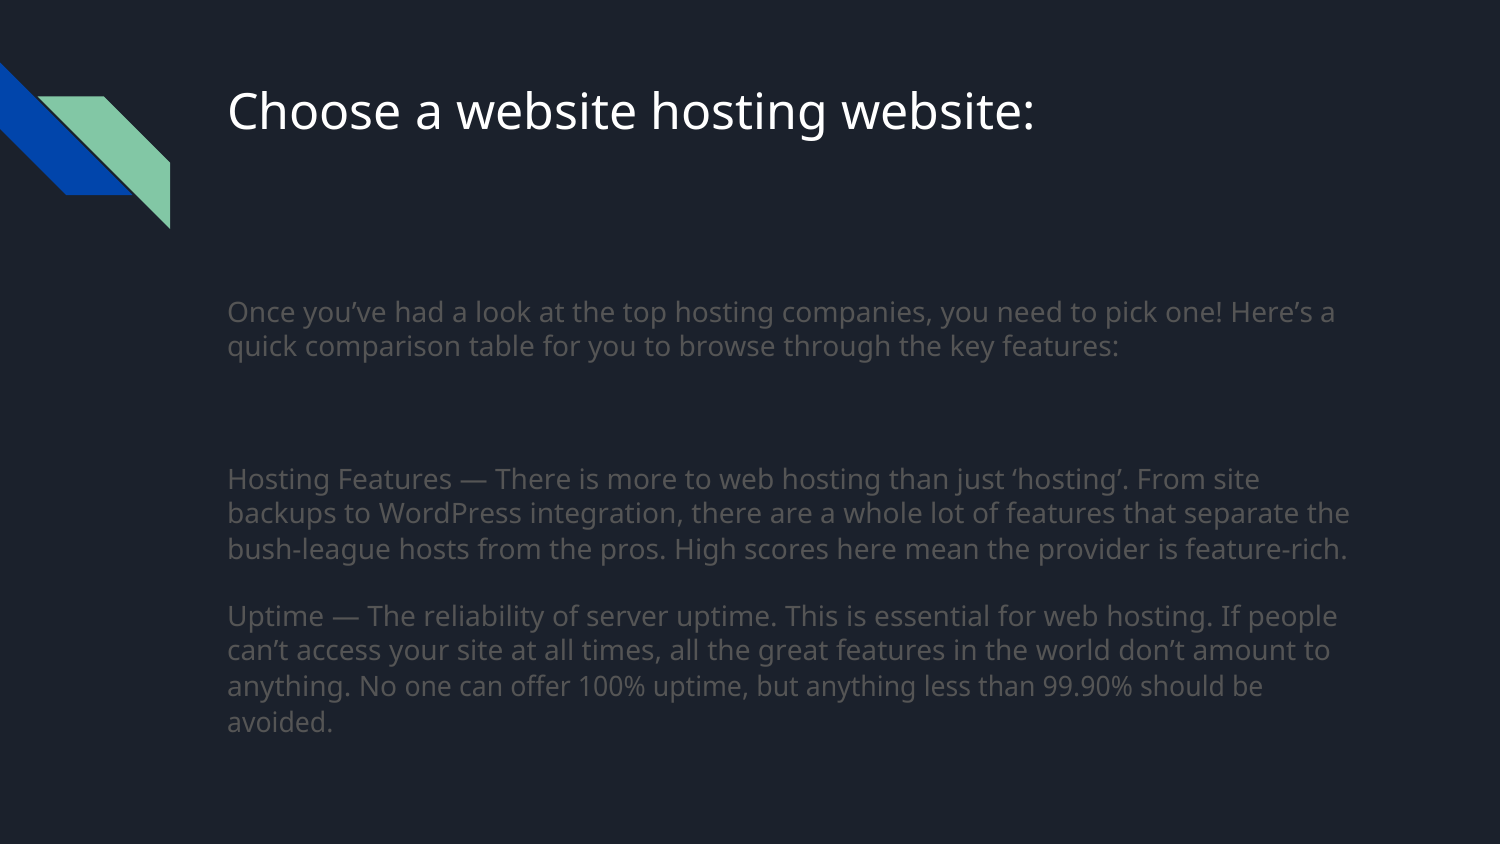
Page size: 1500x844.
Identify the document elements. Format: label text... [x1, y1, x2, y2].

text Uptime — The reliability of server uptime. This is essential for web hosting. If people can’t access your site at all times, all the great features in the world don’t amount to anything. No one can offer 100% uptime, but anything less than 99.90% should be avoided. [227, 597, 1364, 740]
subtitle Choose a website hosting website: [227, 76, 1364, 144]
text Hosting Features — There is more to web hosting than just ‘hosting’. From site backups to WordPress integration, there are a whole lot of features that separate the bush-league hosts from the pros. High scores here mean the provider is feature-rich. [227, 461, 1353, 568]
text Once you’ve had a look at the top hosting companies, you need to pick one! Here’s a quick comparison table for you to browse through the key features: [227, 294, 1364, 365]
